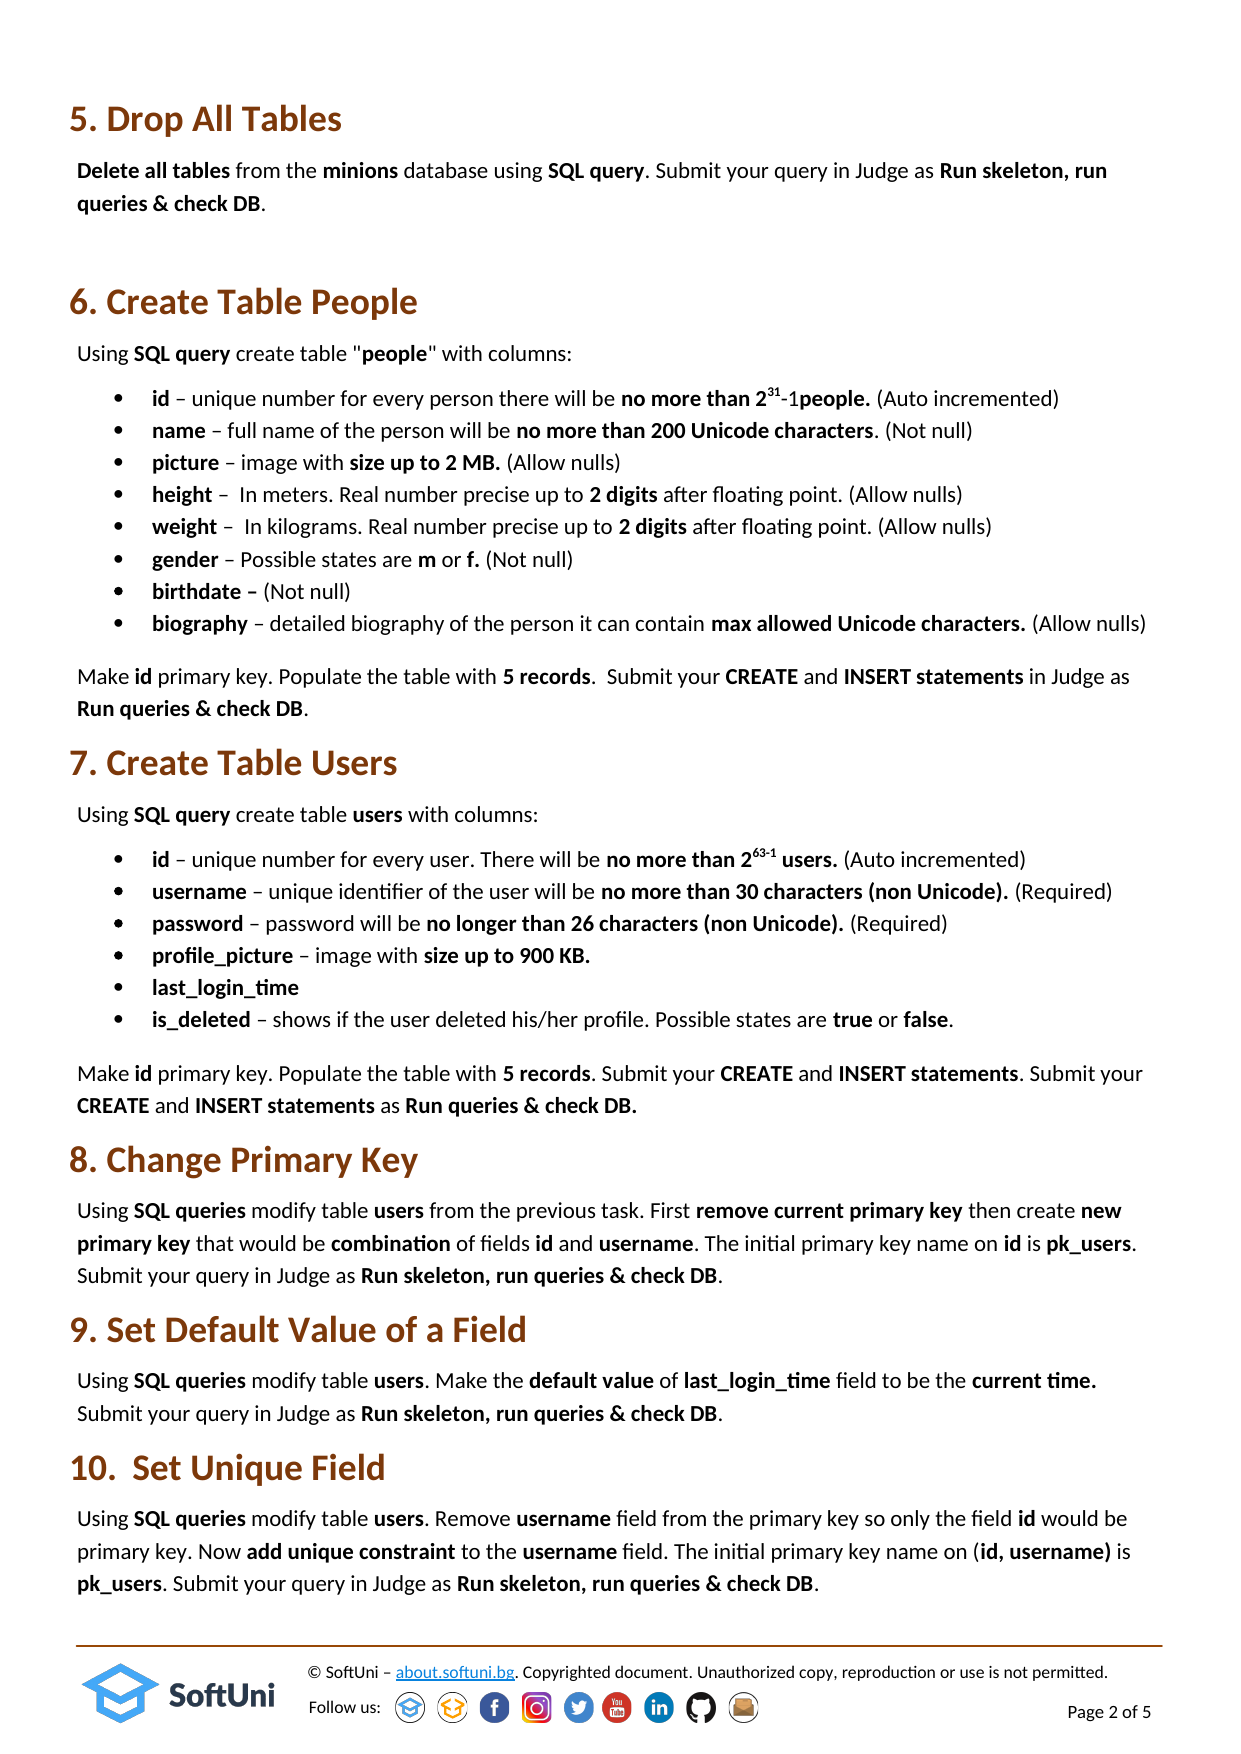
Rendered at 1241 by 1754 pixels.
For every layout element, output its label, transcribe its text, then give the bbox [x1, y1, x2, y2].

list gender – Possible states are m or f. (Not null) [114, 545, 1163, 573]
text Delete all tables from the minions database using SQL query. Submit your query in Judge as Run skeleton, run queries & check DB. [77, 156, 1163, 217]
text Make id primary key. Populate the table with 5 records. Submit your CREATE and INSERT statements. Submit your CREATE and INSERT statements as Run queries & check DB. [77, 1059, 1163, 1119]
picture [564, 1692, 594, 1723]
list picture – image with size up to 2 MB. (Allow nulls) [114, 448, 1163, 476]
picture [75, 1658, 281, 1729]
picture [479, 1692, 510, 1723]
list id – unique number for every user. There will be no more than 263-1 users. (Auto incremented) [114, 845, 1163, 873]
list username – unique identifier of the user will be no more than 30 characters (non Unicode). (Required) [114, 877, 1163, 905]
list profile_picture – image with size up to 900 KB. [114, 941, 1163, 969]
picture [665, 1714, 674, 1723]
list weight – In kilograms. Real number precise up to 2 digits after floating point. (Allow nulls) [114, 512, 1163, 541]
text Using SQL query create table "people" with columns: [77, 339, 1163, 367]
text Using SQL queries modify table users from the previous task. First remove current primary key then create new primary key that would be combination of fields id and username. The initial primary key name on id is pk_users. Submit your query in Judge as Run skeleton, run queries & check DB. [77, 1197, 1163, 1289]
text Using SQL queries modify table users. Make the default value of last_login_time field to be the current time. Submit your query in Judge as Run skeleton, run queries & check DB. [77, 1367, 1163, 1427]
subtitle Set Unique Field [69, 1443, 1163, 1489]
text Using SQL query create table users with columns: [77, 800, 1163, 828]
list id – unique number for every person there will be no more than 231-1people. (Auto incremented) [114, 384, 1163, 412]
picture [658, 1705, 667, 1714]
list name – full name of the person will be no more than 200 Unicode characters. (Not null) [114, 416, 1163, 444]
subtitle Set Default Value of a Field [69, 1306, 1163, 1351]
subtitle Create Table People [69, 278, 1163, 324]
picture [686, 1692, 716, 1723]
list height – In meters. Real number precise up to 2 digits after floating point. (Allow nulls) [114, 480, 1163, 508]
list last_login_time [114, 973, 1163, 1001]
picture [728, 1692, 759, 1723]
picture [644, 1692, 653, 1701]
list biography – detailed biography of the person it can contain max allowed Unicode characters. (Allow nulls) [114, 609, 1163, 637]
subtitle Drop All Tables [69, 95, 1163, 141]
list password – password will be no longer than 26 characters (non Unicode). (Required) [114, 909, 1163, 937]
subtitle Create Table Users [69, 739, 1163, 785]
text Make id primary key. Populate the table with 5 records. Submit your CREATE and INSERT statements in Judge as Run queries & check DB. [77, 662, 1163, 722]
picture [437, 1692, 468, 1723]
list birthdate – (Not null) [114, 577, 1163, 605]
list is_deleted – shows if the user deleted his/her profile. Possible states are true or false. [114, 1006, 1163, 1034]
subtitle Change Primary Key [69, 1136, 1163, 1181]
picture [395, 1692, 425, 1723]
picture [644, 1714, 653, 1723]
picture [602, 1692, 632, 1723]
text Using SQL queries modify table users. Remove username field from the primary key so only the field id would be primary key. Now add unique constraint to the username field. The initial primary key name on (id, username) is pk_users. Submit your query in Judge as Run skeleton, run queries & check DB. [77, 1504, 1163, 1597]
picture [522, 1692, 552, 1723]
picture [665, 1692, 674, 1701]
